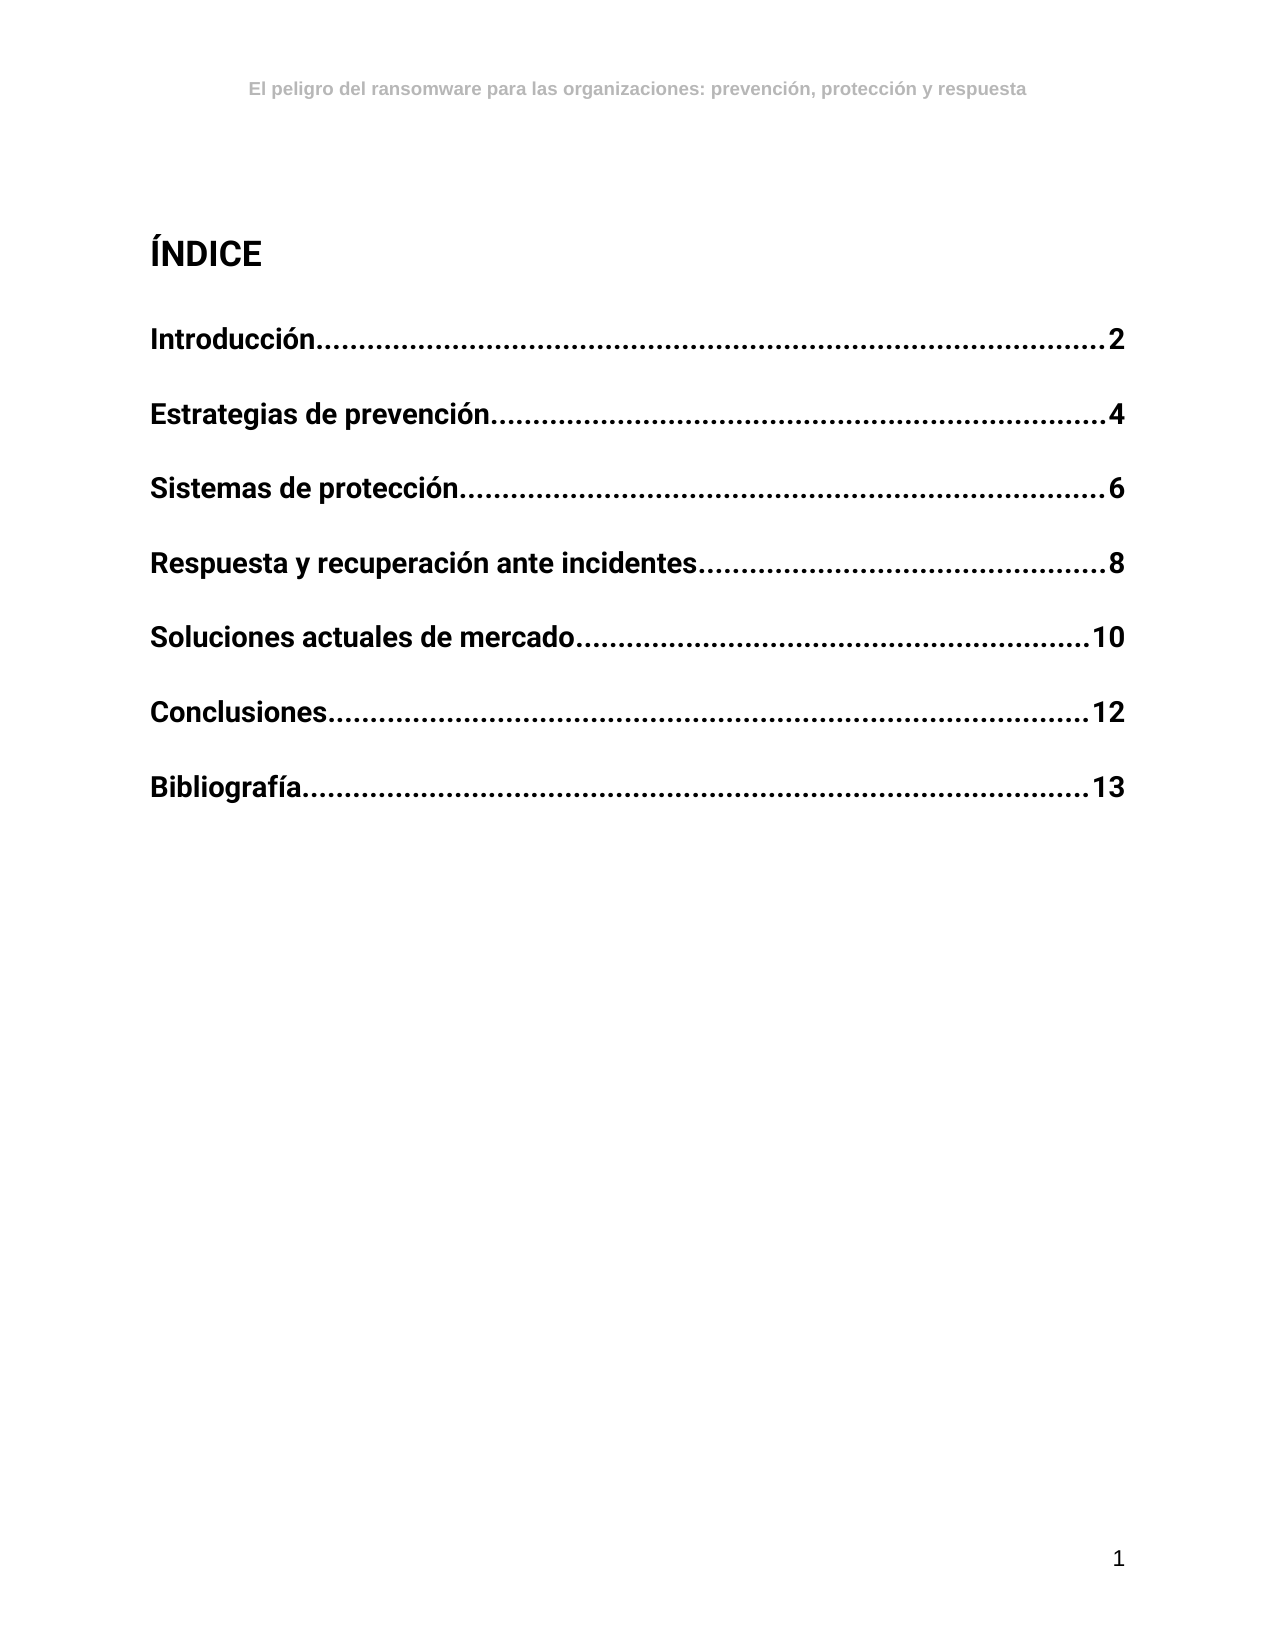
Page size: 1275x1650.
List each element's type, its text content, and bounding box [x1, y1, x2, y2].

text ÍNDICE [150, 233, 1125, 275]
